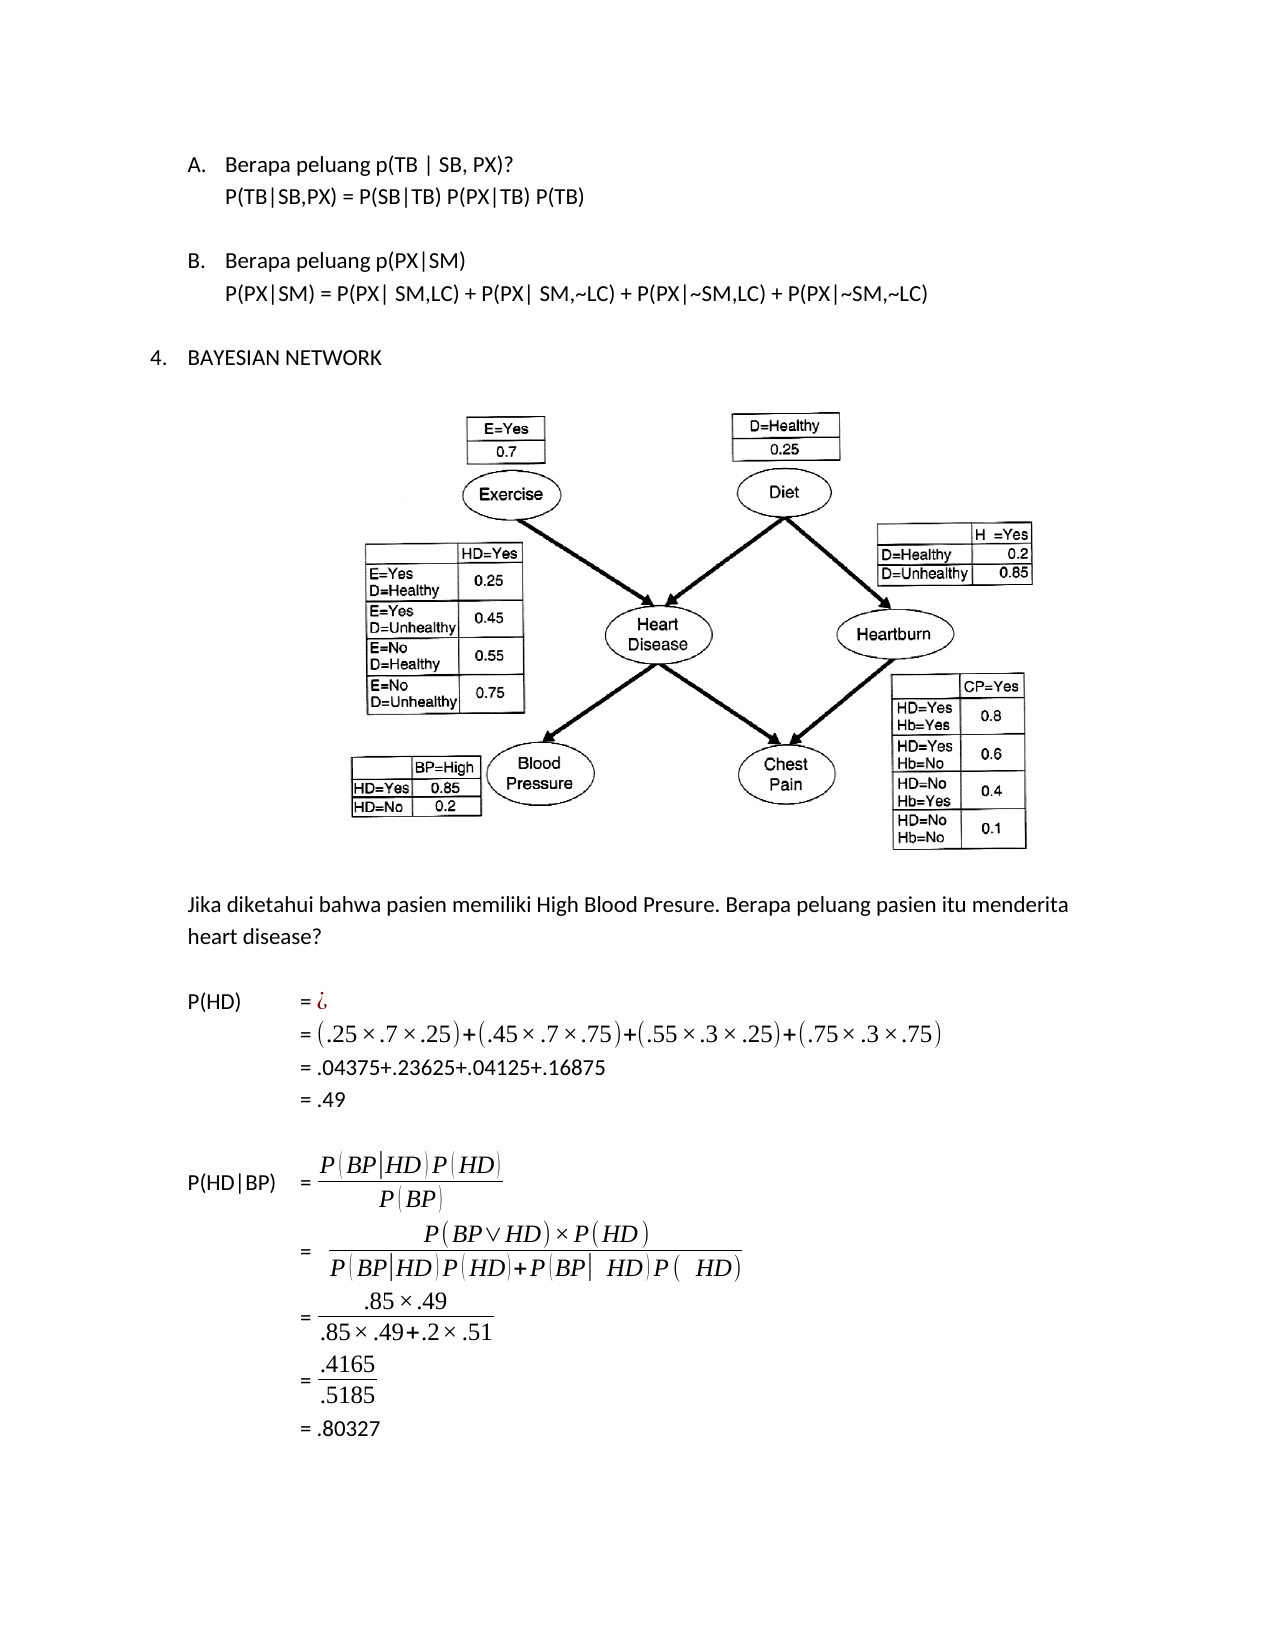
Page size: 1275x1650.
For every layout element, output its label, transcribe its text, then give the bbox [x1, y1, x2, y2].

list Berapa peluang p(TB | SB, PX)? [187, 150, 1125, 178]
picture [343, 411, 1035, 852]
list P(HD) = [187, 987, 1125, 1015]
list P(PX|SM) = P(PX| SM,LC) + P(PX| SM,~LC) + P(PX|~SM,LC) + P(PX|~SM,~LC) [225, 279, 1125, 307]
list = .49 [300, 1085, 1125, 1113]
list = .80327 [187, 1414, 1125, 1442]
list = [300, 1219, 1125, 1283]
list P(HD|BP) = [187, 1150, 1125, 1215]
list P(TB|SB,PX) = P(SB|TB) P(PX|TB) P(TB) [225, 182, 1125, 210]
list = .04375+.23625+.04125+.16875 [300, 1053, 1125, 1081]
list = [187, 1351, 1125, 1410]
list BAYESIAN NETWORK [150, 343, 1125, 371]
list Jika diketahui bahwa pasien memiliki High Blood Presure. Berapa peluang pasien itu menderita heart disease? [187, 890, 1125, 951]
list = [187, 1288, 1125, 1347]
list = [187, 1019, 1125, 1049]
list Berapa peluang p(PX|SM) [187, 247, 1125, 274]
